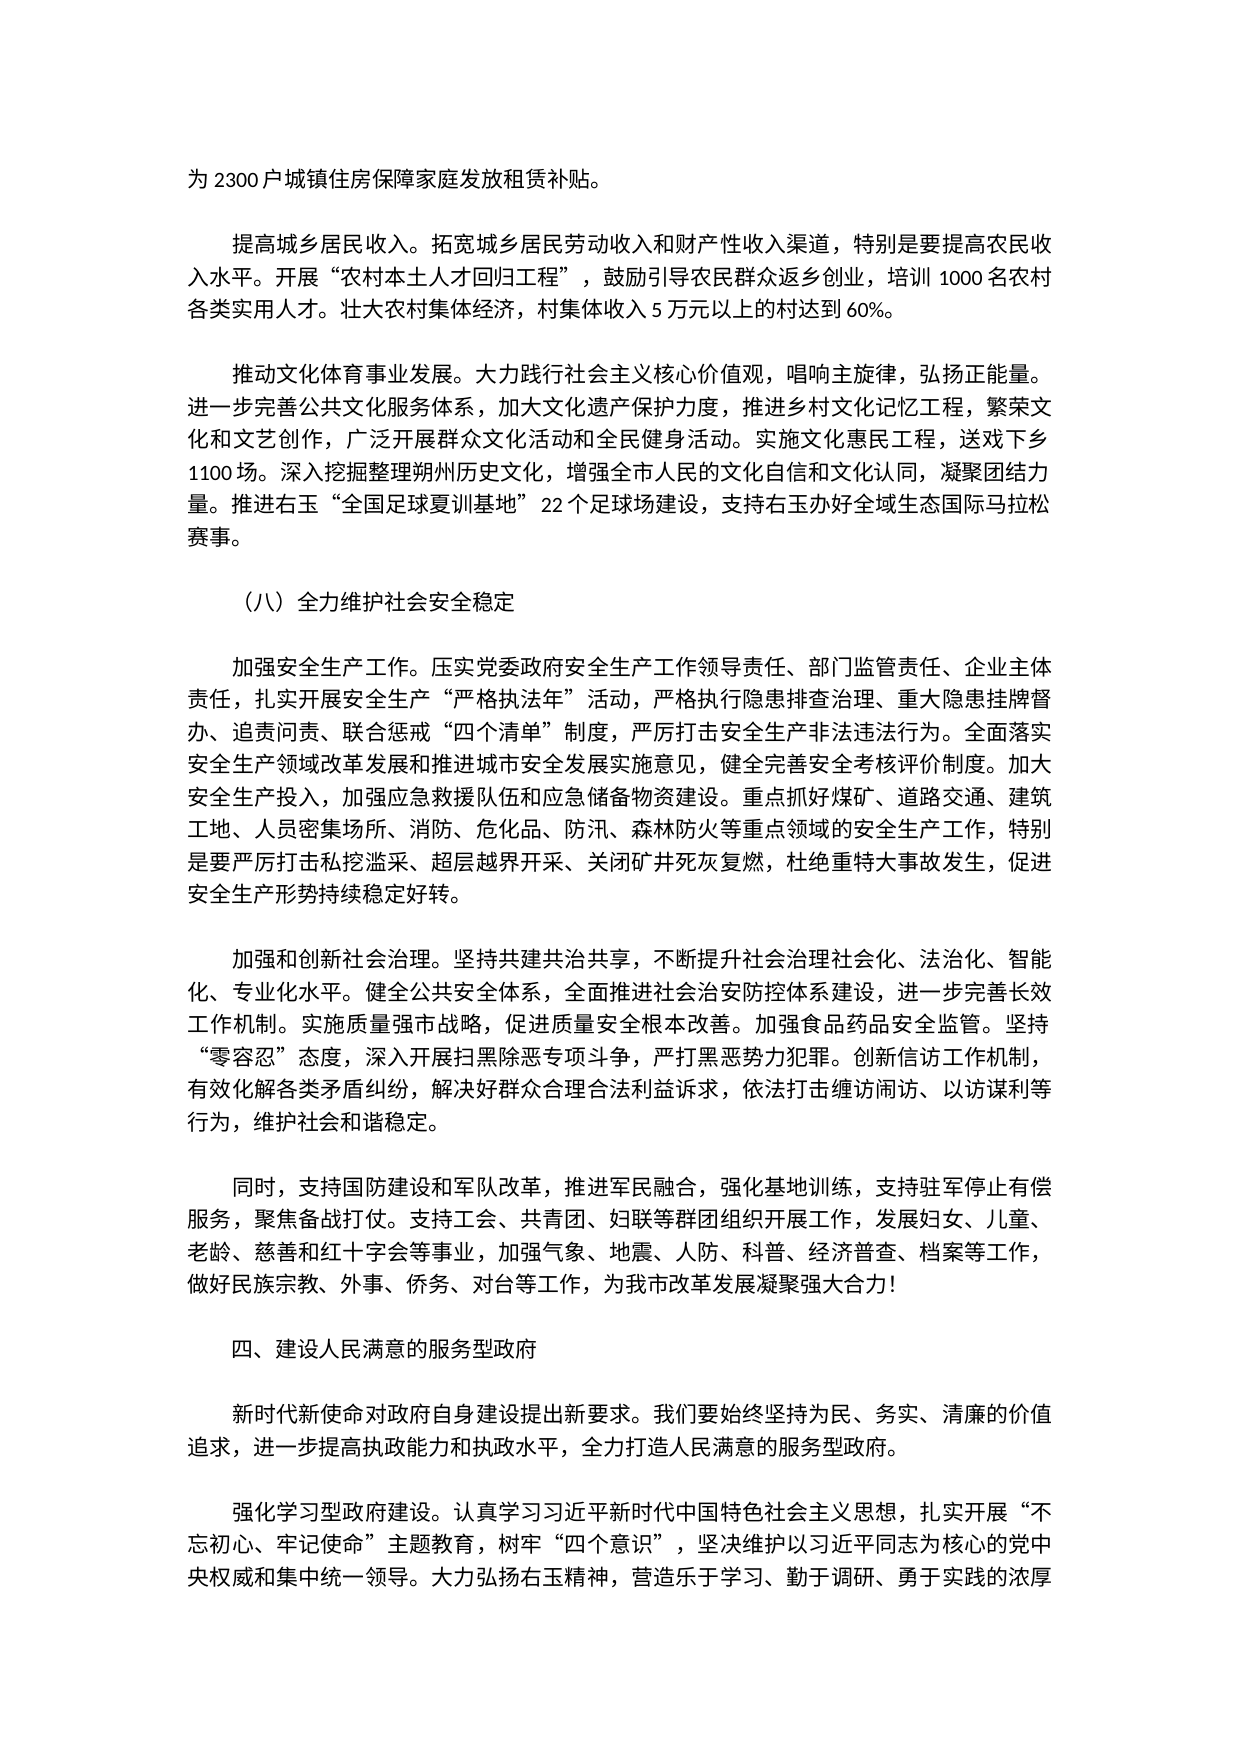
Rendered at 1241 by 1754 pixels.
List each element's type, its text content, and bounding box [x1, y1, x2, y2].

text （八）全力维护社会安全稳定 [187, 584, 1053, 617]
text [187, 1494, 1053, 1592]
text 同时，支持国防建设和军队改革，推进军民融合，强化基地训练，支持驻军停止有偿服务，聚焦备战打仗。支持工会、共青团、妇联等群团组织开展工作，发展妇女、儿童、老龄、慈善和红十字会等事业，加强气象、地震、人防、科普、经济普查、档案等工作，做好民族宗教、外事、侨务、对台等工作，为我市改革发展凝聚强大合力！ [187, 1169, 1053, 1299]
text 提高城乡居民收入。拓宽城乡居民劳动收入和财产性收入渠道，特别是要提高农民收入水平。开展“农村本土人才回归工程”，鼓励引导农民群众返乡创业，培训1000名农村各类实用人才。壮大农村集体经济，村集体收入5万元以上的村达到60%。 [187, 227, 1053, 324]
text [187, 162, 1053, 194]
text 四、建设人民满意的服务型政府 [187, 1332, 1053, 1364]
text 加强安全生产工作。压实党委政府安全生产工作领导责任、部门监管责任、企业主体责任，扎实开展安全生产“严格执法年”活动，严格执行隐患排查治理、重大隐患挂牌督办、追责问责、联合惩戒“四个清单”制度，严厉打击安全生产非法违法行为。全面落实安全生产领域改革发展和推进城市安全发展实施意见，健全完善安全考核评价制度。加大安全生产投入，加强应急救援队伍和应急储备物资建设。重点抓好煤矿、道路交通、建筑工地、人员密集场所、消防、危化品、防汛、森林防火等重点领域的安全生产工作，特别是要严厉打击私挖滥采、超层越界开采、关闭矿井死灰复燃，杜绝重特大事故发生，促进安全生产形势持续稳定好转。 [187, 649, 1053, 909]
text 新时代新使命对政府自身建设提出新要求。我们要始终坚持为民、务实、清廉的价值追求，进一步提高执政能力和执政水平，全力打造人民满意的服务型政府。 [187, 1397, 1053, 1462]
text 加强和创新社会治理。坚持共建共治共享，不断提升社会治理社会化、法治化、智能化、专业化水平。健全公共安全体系，全面推进社会治安防控体系建设，进一步完善长效工作机制。实施质量强市战略，促进质量安全根本改善。加强食品药品安全监管。坚持“零容忍”态度，深入开展扫黑除恶专项斗争，严打黑恶势力犯罪。创新信访工作机制，有效化解各类矛盾纠纷，解决好群众合理合法利益诉求，依法打击缠访闹访、以访谋利等行为，维护社会和谐稳定。 [187, 942, 1053, 1137]
text 推动文化体育事业发展。大力践行社会主义核心价值观，唱响主旋律，弘扬正能量。进一步完善公共文化服务体系，加大文化遗产保护力度，推进乡村文化记忆工程，繁荣文化和文艺创作，广泛开展群众文化活动和全民健身活动。实施文化惠民工程，送戏下乡1100场。深入挖掘整理朔州历史文化，增强全市人民的文化自信和文化认同，凝聚团结力量。推进右玉“全国足球夏训基地”22个足球场建设，支持右玉办好全域生态国际马拉松赛事。 [187, 357, 1053, 552]
